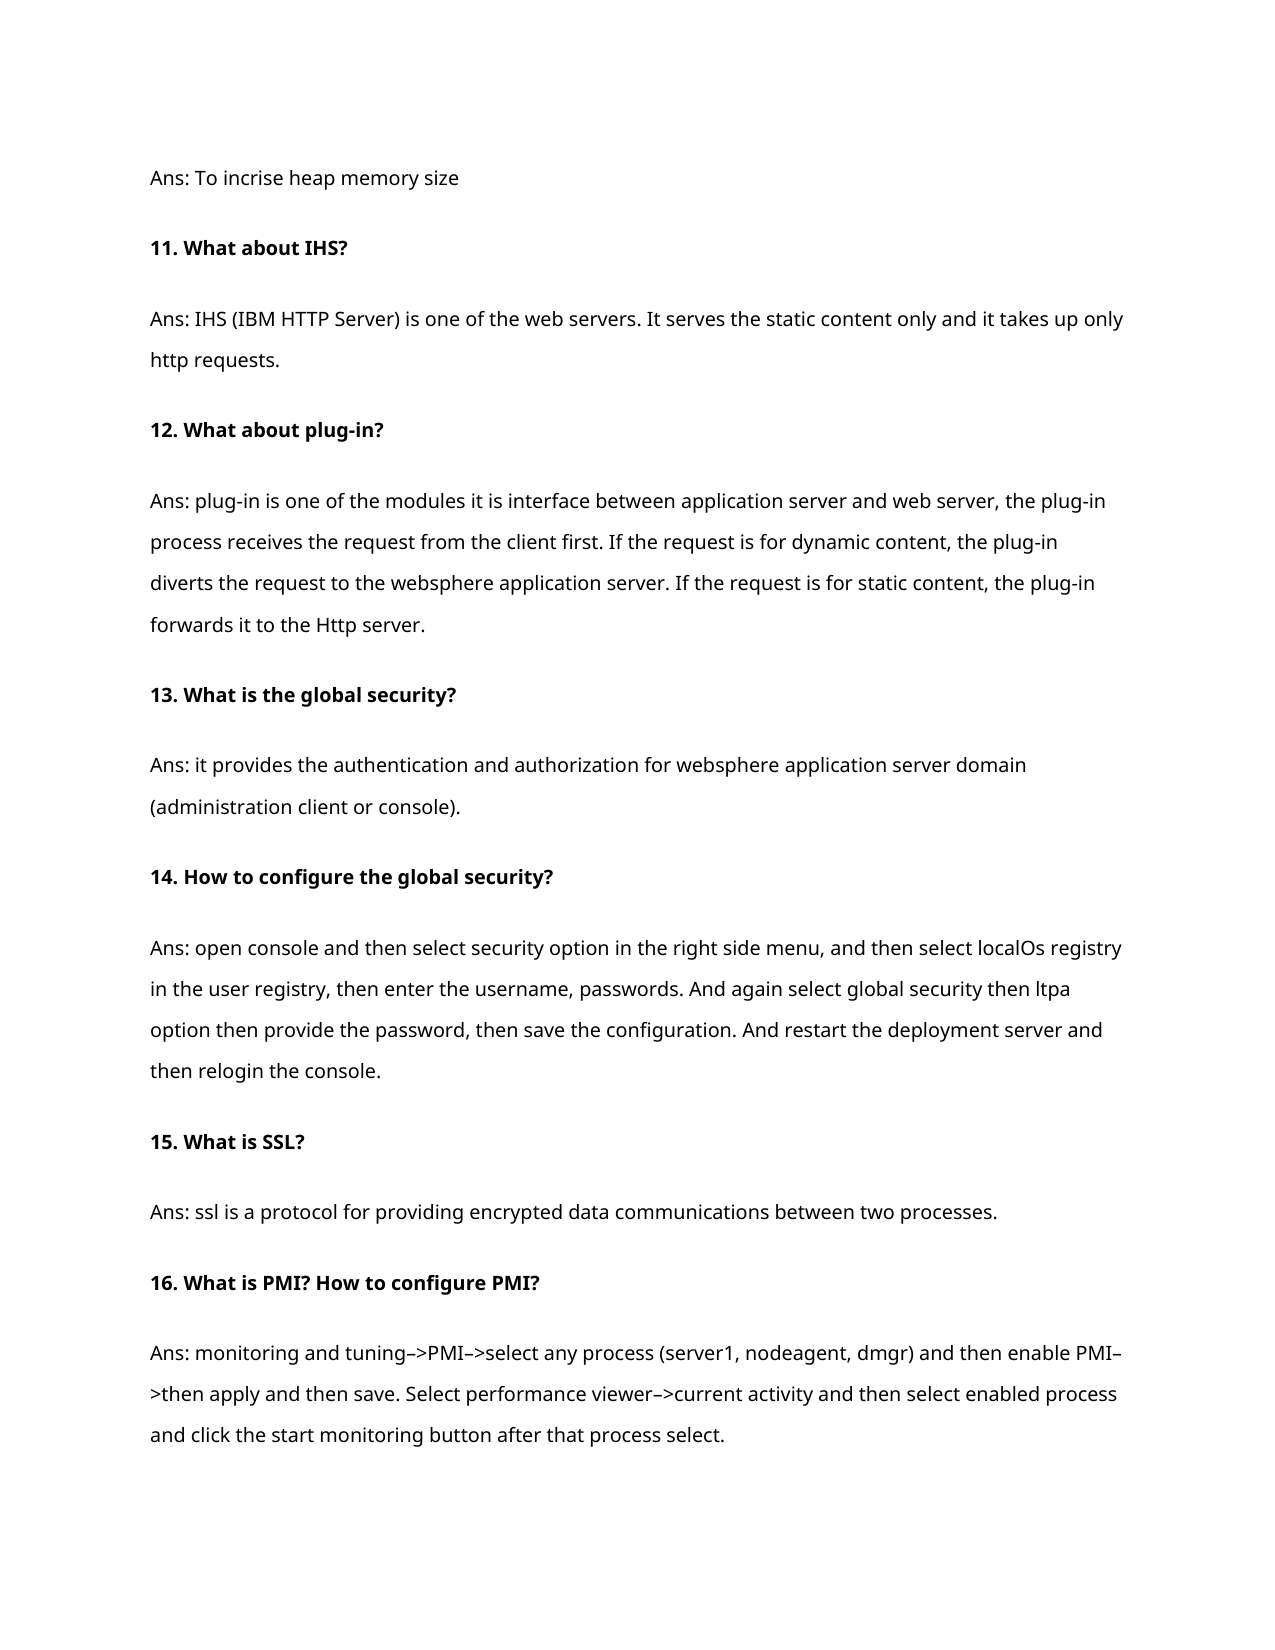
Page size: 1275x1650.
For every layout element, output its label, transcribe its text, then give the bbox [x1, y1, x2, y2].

text 16. What is PMI? How to configure PMI? [150, 1254, 1125, 1296]
text 15. What is SSL? [150, 1114, 1125, 1155]
text Ans: it provides the authentication and authorization for websphere application server domain (administration client or console). [150, 737, 1125, 820]
text 11. What about IHS? [150, 220, 1125, 262]
text Ans: IHS (IBM HTTP Server) is one of the web servers. It serves the static content only and it takes up only http requests. [150, 291, 1125, 373]
text Ans: plug-in is one of the modules it is interface between application server and web server, the plug-in process receives the request from the client first. If the request is for dynamic content, the plug-in diverts the request to the websphere application server. If the request is for static content, the plug-in forwards it to the Http server. [150, 473, 1125, 638]
text 14. How to configure the global security? [150, 849, 1125, 890]
text 13. What is the global security? [150, 667, 1125, 708]
text Ans: ssl is a protocol for providing encrypted data communications between two processes. [150, 1184, 1125, 1225]
text Ans: open console and then select security option in the right side menu, and then select localOs registry in the user registry, then enter the username, passwords. And again select global security then ltpa option then provide the password, then save the configuration. And restart the deployment server and then relogin the console. [150, 919, 1125, 1084]
text Ans: monitoring and tuning–>PMI–>select any process (server1, nodeagent, dmgr) and then enable PMI–>then apply and then save. Select performance viewer–>current activity and then select enabled process and click the start monitoring button after that process select. [150, 1325, 1125, 1449]
text Ans: To incrise heap memory size [150, 150, 1125, 191]
text 12. What about plug-in? [150, 402, 1125, 444]
